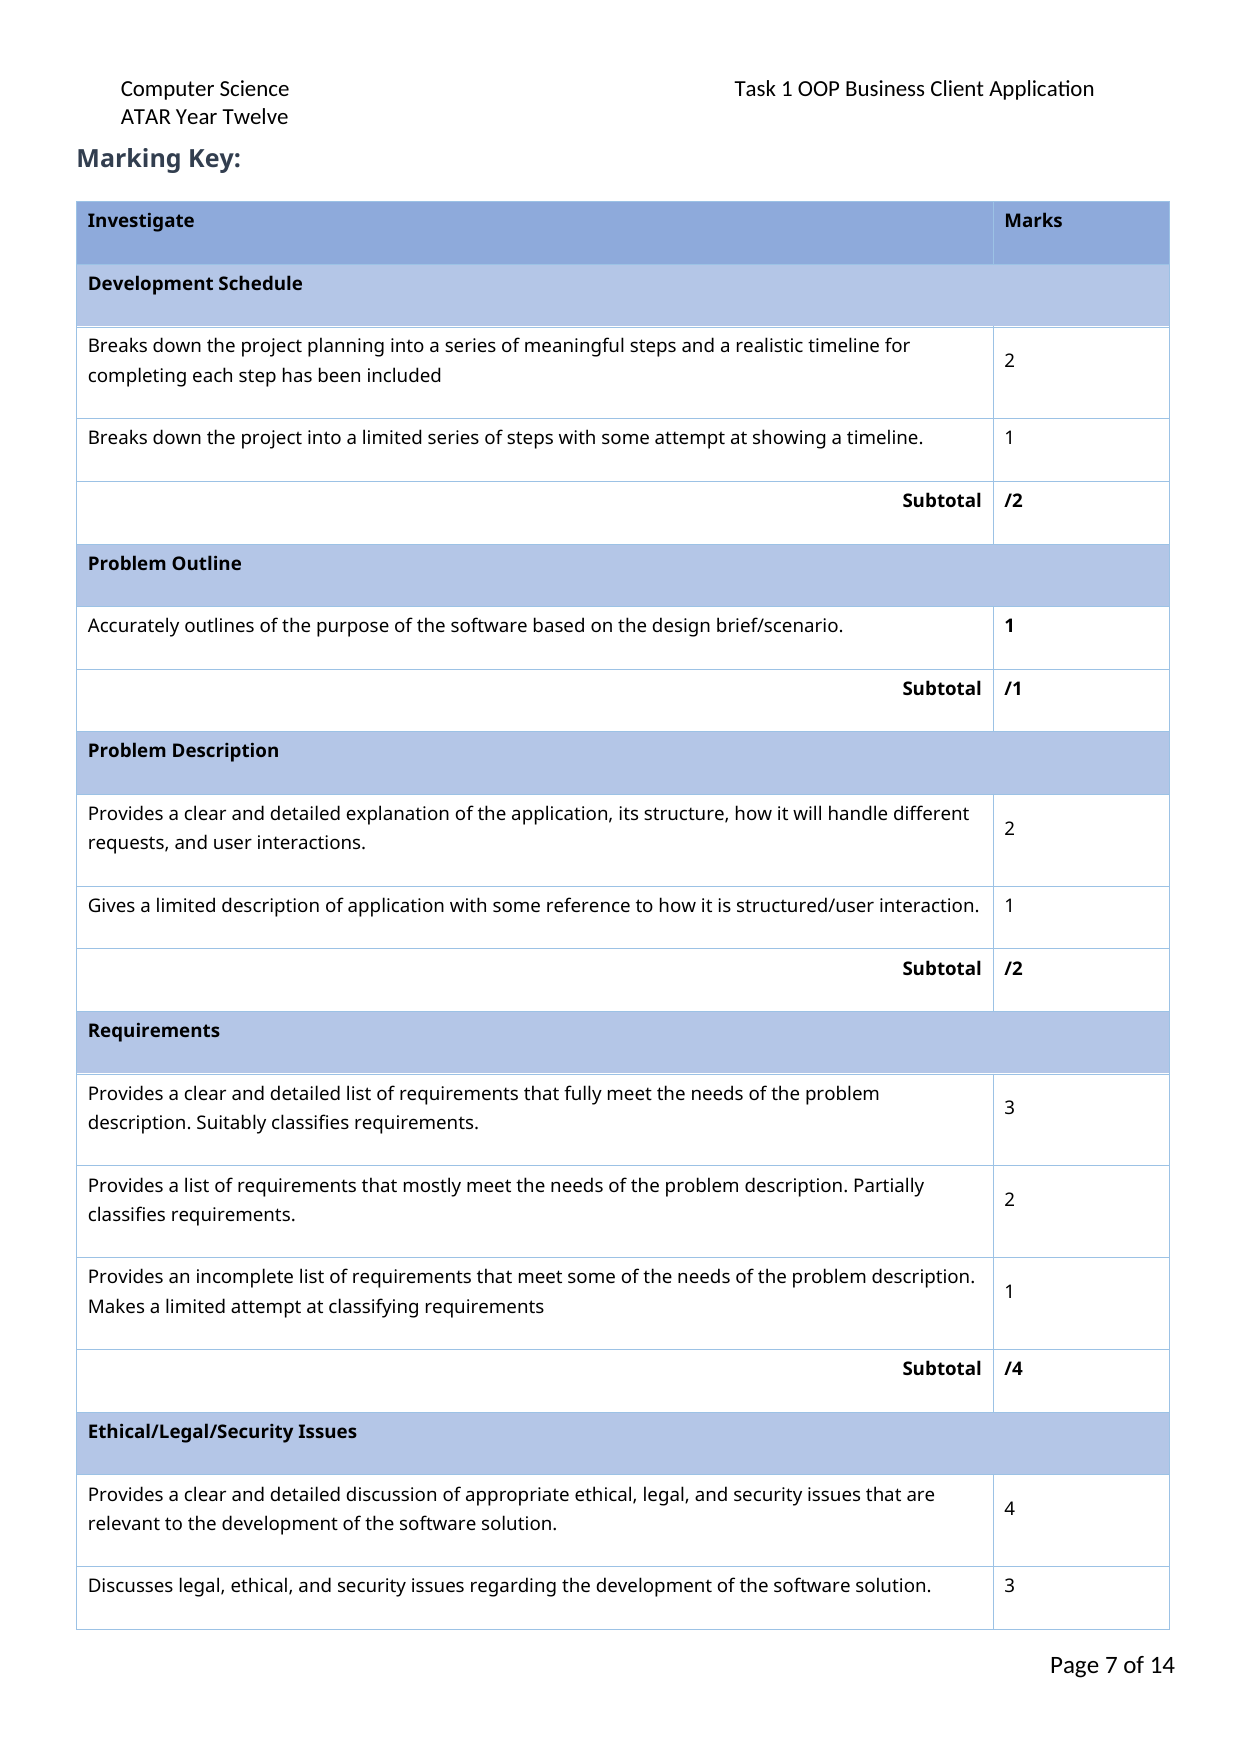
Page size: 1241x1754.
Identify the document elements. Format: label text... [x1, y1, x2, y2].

table_cell Problem Outline [77, 545, 1169, 606]
table_cell 3 [994, 1075, 1169, 1165]
table_header Investigate [77, 202, 993, 264]
table_cell Problem Description [77, 732, 1169, 794]
table_cell 1 [994, 887, 1169, 948]
table_cell Subtotal [77, 670, 993, 731]
table_cell Requirements [77, 1012, 1169, 1073]
text Marking Key: [76, 141, 1169, 175]
table_cell Accurately outlines of the purpose of the software based on the design brief/scenario. [77, 607, 993, 669]
table_cell /2 [994, 949, 1169, 1011]
table_cell 2 [994, 1166, 1169, 1257]
table_cell Provides a clear and detailed discussion of appropriate ethical, legal, and security issues that are relevant to the development of the software solution. [77, 1475, 993, 1566]
table_cell Provides an incomplete list of requirements that meet some of the needs of the problem description. Makes a limited attempt at classifying requirements [77, 1258, 993, 1349]
table_cell Breaks down the project planning into a series of meaningful steps and a realistic timeline for completing each step has been included [77, 328, 993, 418]
table_cell 1 [994, 419, 1169, 481]
table_cell Gives a limited description of application with some reference to how it is structured/user interaction. [77, 887, 993, 948]
table_cell Subtotal [77, 949, 993, 1011]
table_cell /1 [994, 670, 1169, 731]
table_cell 2 [994, 795, 1169, 886]
table_cell 4 [994, 1475, 1169, 1566]
table_header Marks [994, 202, 1169, 264]
table_cell 1 [994, 607, 1169, 669]
table_cell Subtotal [77, 1350, 993, 1412]
table_cell 1 [994, 1258, 1169, 1349]
table_cell 3 [994, 1567, 1169, 1629]
table_cell Provides a list of requirements that mostly meet the needs of the problem description. Partially classifies requirements. [77, 1166, 993, 1257]
table_cell Breaks down the project into a limited series of steps with some attempt at showing a timeline. [77, 419, 993, 481]
table_cell Ethical/Legal/Security Issues [77, 1413, 1169, 1474]
table_cell Provides a clear and detailed explanation of the application, its structure, how it will handle different requests, and user interactions. [77, 795, 993, 886]
table_cell Provides a clear and detailed list of requirements that fully meet the needs of the problem description. Suitably classifies requirements. [77, 1075, 993, 1165]
table_cell Development Schedule [77, 265, 1169, 326]
table_cell 2 [994, 328, 1169, 418]
table_cell Subtotal [77, 482, 993, 543]
table_cell /2 [994, 482, 1169, 543]
table_cell /4 [994, 1350, 1169, 1412]
table_cell Discusses legal, ethical, and security issues regarding the development of the software solution. [77, 1567, 993, 1629]
